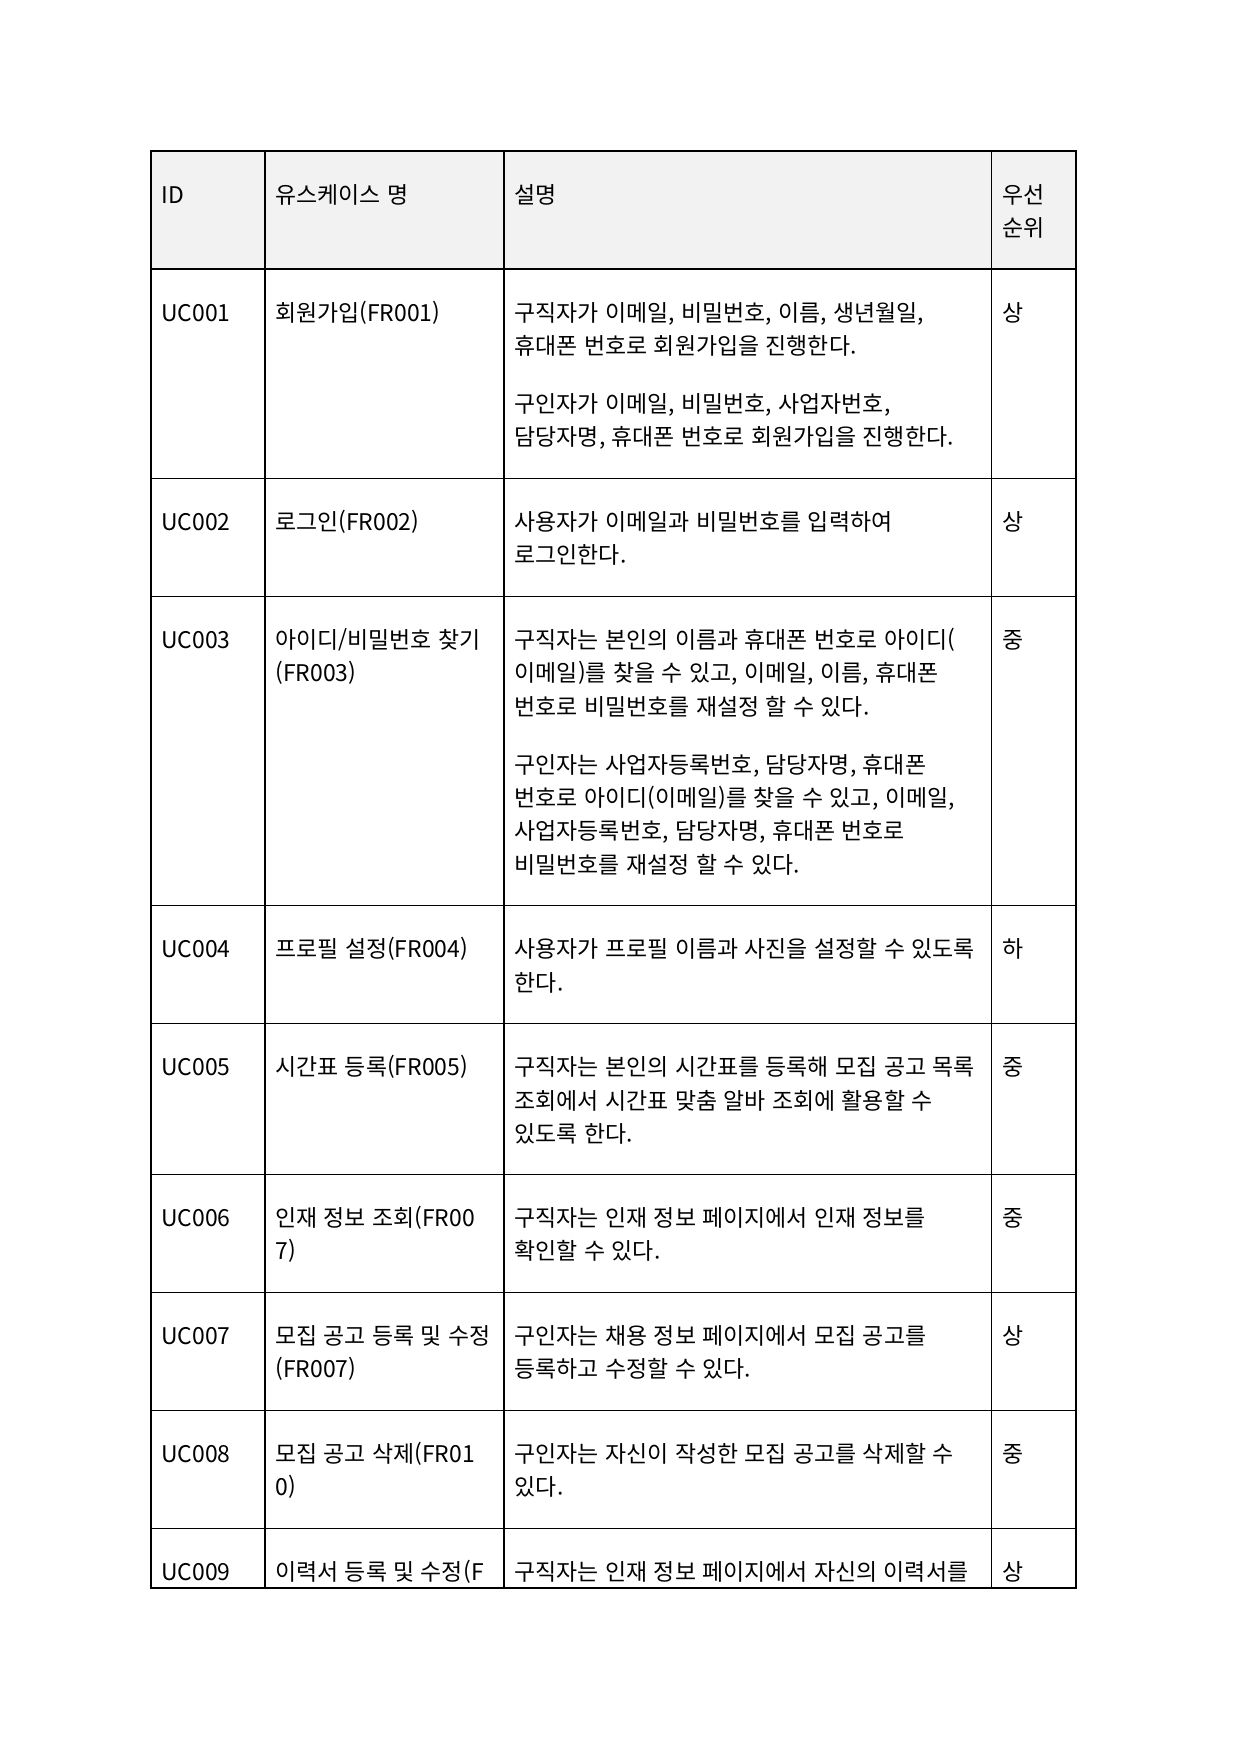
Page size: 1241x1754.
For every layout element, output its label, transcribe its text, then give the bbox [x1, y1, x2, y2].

table_cell 중 [992, 1175, 1075, 1291]
table_cell 중 [992, 597, 1075, 905]
table_cell 구직자는 본인의 시간표를 등록해 모집 공고 목록 조회에서 시간표 맞춤 알바 조회에 활용할 수 있도록 한다. [505, 1024, 991, 1174]
table_cell 사용자가 이메일과 비밀번호를 입력하여 로그인한다. [505, 479, 991, 596]
table_cell UC008 [152, 1411, 264, 1527]
table_cell 아이디/비밀번호 찾기(FR003) [266, 597, 503, 905]
table_cell 모집 공고 삭제(FR010) [266, 1411, 503, 1527]
table_cell 구직자는 본인의 이름과 휴대폰 번호로 아이디(이메일)를 찾을 수 있고, 이메일, 이름, 휴대폰 번호로 비밀번호를 재설정 할 수 있다. 구인자는 사업자등록번호, 담당자명, 휴대폰 번호로 아이디(이메일)를 찾을 수 있고, 이메일, 사업자등록번호, 담당자명, 휴대폰 번호로 비밀번호를 재설정 할 수 있다. [505, 597, 991, 905]
table_cell 이력서 등록 및 수정(FR011) [266, 1529, 503, 1587]
table_cell 상 [992, 479, 1075, 596]
table_cell 구인자는 자신이 작성한 모집 공고를 삭제할 수 있다. [505, 1411, 991, 1527]
table_cell UC007 [152, 1293, 264, 1409]
table_cell 시간표 등록(FR005) [266, 1024, 503, 1174]
table_cell 사용자가 프로필 이름과 사진을 설정할 수 있도록 한다. [505, 906, 991, 1023]
table_cell 구인자는 채용 정보 페이지에서 모집 공고를 등록하고 수정할 수 있다. [505, 1293, 991, 1409]
table_cell 중 [992, 1411, 1075, 1527]
table_cell 회원가입(FR001) [266, 270, 503, 477]
table_cell UC004 [152, 906, 264, 1023]
table_cell 상 [992, 1529, 1075, 1587]
table_cell UC002 [152, 479, 264, 596]
table_cell 구직자가 이메일, 비밀번호, 이름, 생년월일, 휴대폰 번호로 회원가입을 진행한다. 구인자가 이메일, 비밀번호, 사업자번호, 담당자명, 휴대폰 번호로 회원가입을 진행한다. [505, 270, 991, 477]
table_cell UC009 [152, 1529, 264, 1587]
table_cell 인재 정보 조회(FR007) [266, 1175, 503, 1291]
table_cell UC005 [152, 1024, 264, 1174]
table_header 설명 [505, 152, 991, 268]
table_cell 프로필 설정(FR004) [266, 906, 503, 1023]
table_cell 중 [992, 1024, 1075, 1174]
table_header 우선 순위 [992, 152, 1075, 268]
table_cell 구직자는 인재 정보 페이지에서 인재 정보를 확인할 수 있다. [505, 1175, 991, 1291]
table_cell 로그인(FR002) [266, 479, 503, 596]
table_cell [505, 1529, 991, 1587]
table_cell UC001 [152, 270, 264, 477]
table_cell 하 [992, 906, 1075, 1023]
table_cell UC006 [152, 1175, 264, 1291]
table_cell UC003 [152, 597, 264, 905]
table_header ID [152, 152, 264, 268]
table_cell 상 [992, 1293, 1075, 1409]
table_header 유스케이스 명 [266, 152, 503, 268]
table_cell 모집 공고 등록 및 수정(FR007) [266, 1293, 503, 1409]
table_cell 상 [992, 270, 1075, 477]
